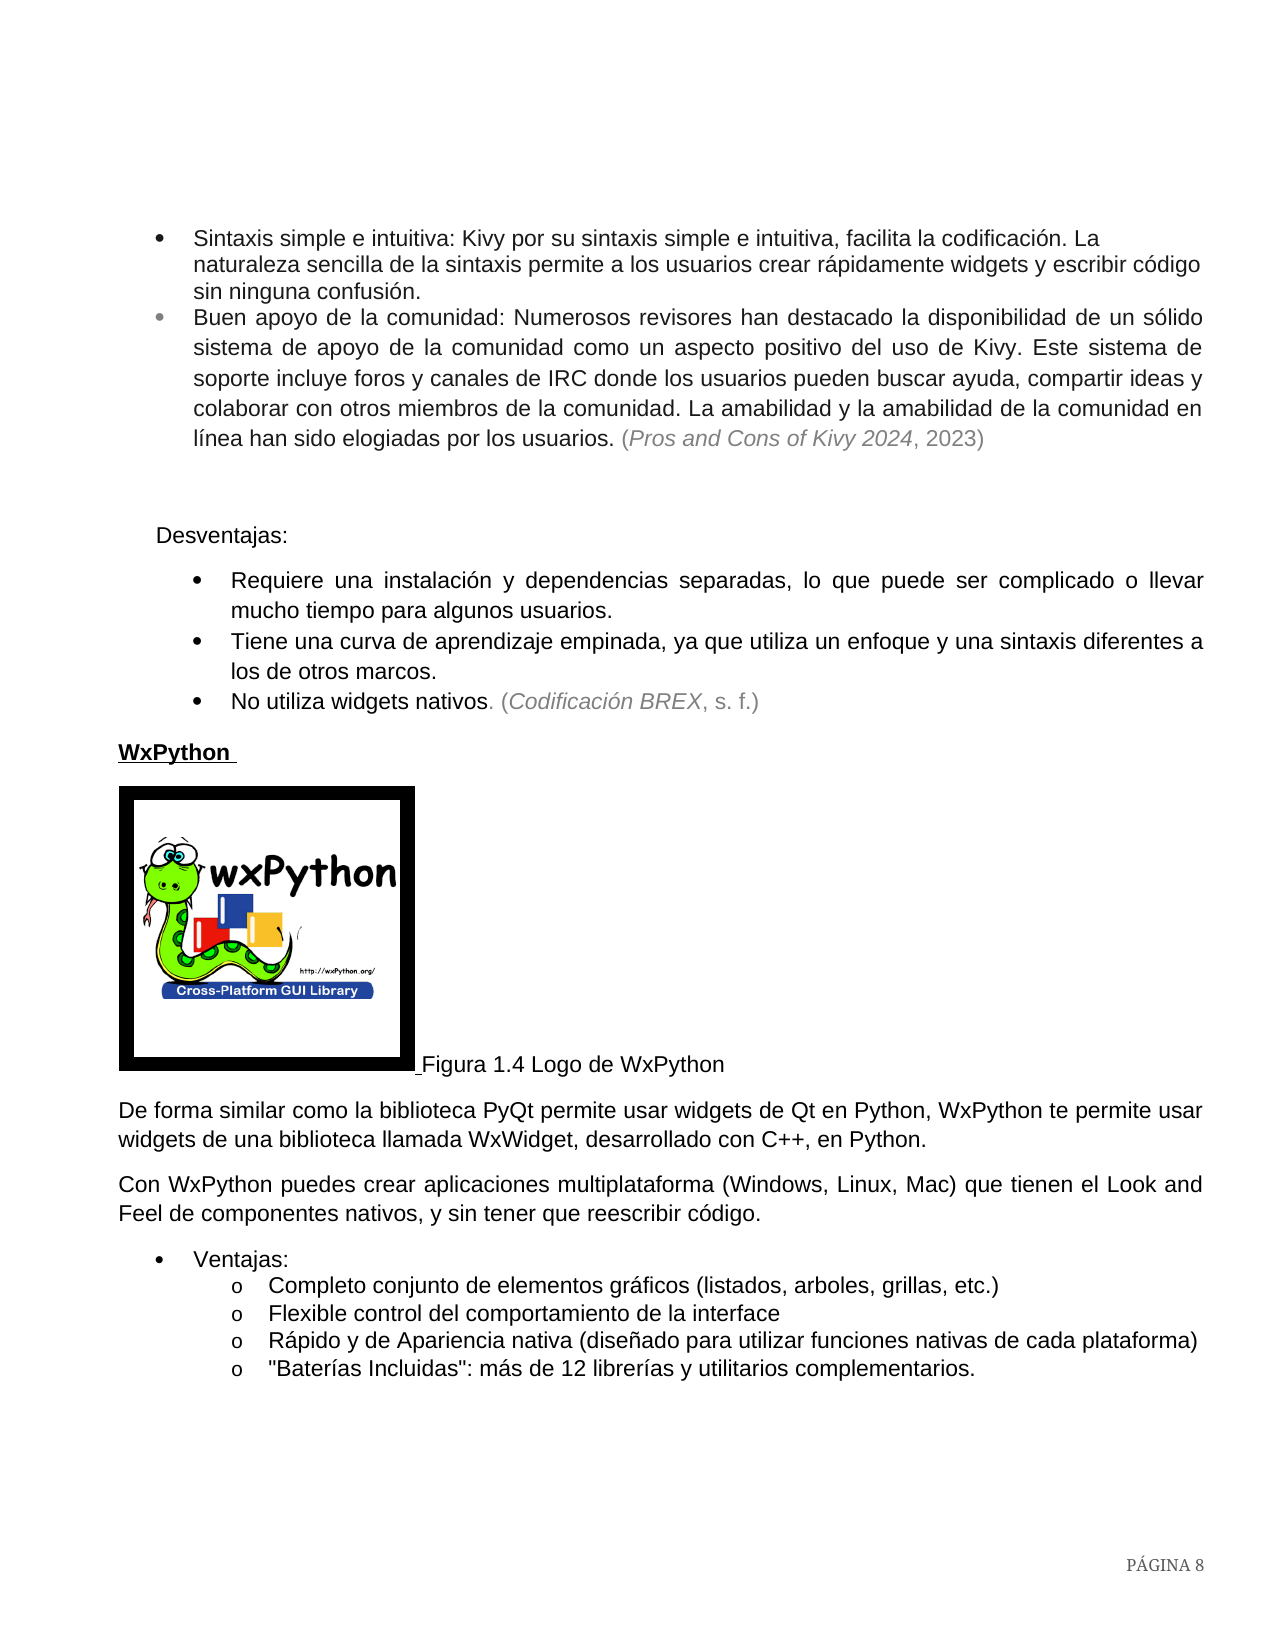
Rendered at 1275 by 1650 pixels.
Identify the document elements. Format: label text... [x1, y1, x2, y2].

list "Baterías Incluidas": más de 12 librerías y utilitarios complementarios. [231, 1355, 1204, 1383]
text Figura 1.4 Logo de WxPython [118, 785, 1204, 1077]
list Requiere una instalación y dependencias separadas, lo que puede ser complicado o llevar mucho tiempo para algunos usuarios. [193, 567, 1204, 624]
list Sintaxis simple e intuitiva: Kivy por su sintaxis simple e intuitiva, facilita la codificación. La naturaleza sencilla de la sintaxis permite a los usuarios crear rápidamente widgets y escribir código sin ninguna confusión. [156, 225, 1204, 304]
list No utiliza widgets nativos. (Codificación BREX, s. f.) [193, 688, 1204, 714]
text WxPython [118, 739, 1204, 765]
list Completo conjunto de elementos gráficos (listados, arboles, grillas, etc.) [231, 1272, 1204, 1300]
list Tiene una curva de aprendizaje empinada, ya que utiliza un enfoque y una sintaxis diferentes a los de otros marcos. [193, 628, 1204, 684]
list Buen apoyo de la comunidad: Numerosos revisores han destacado la disponibilidad de un sólido sistema de apoyo de la comunidad como un aspecto positivo del uso de Kivy. Este sistema de soporte incluye foros y canales de IRC donde los usuarios pueden buscar ayuda, compartir ideas y colaborar con otros miembros de la comunidad. La amabilidad y la amabilidad de la comunidad en línea han sido elogiadas por los usuarios. (Pros and Cons of Kivy 2024, 2023) [156, 304, 1204, 451]
list Ventajas: [156, 1246, 1204, 1272]
list Rápido y de Apariencia nativa (diseñado para utilizar funciones nativas de cada plataforma) [231, 1327, 1204, 1355]
list Flexible control del comportamiento de la interface [231, 1300, 1204, 1327]
text Con WxPython puedes crear aplicaciones multiplataforma (Windows, Linux, Mac) que tienen el Look and Feel de componentes nativos, y sin tener que reescribir código. [118, 1171, 1204, 1226]
picture [134, 800, 400, 1057]
text De forma similar como la biblioteca PyQt permite usar widgets de Qt en Python, WxPython te permite usar widgets de una biblioteca llamada WxWidget, desarrollado con C++, en Python. [118, 1097, 1204, 1152]
text Desventajas: [156, 522, 1204, 548]
